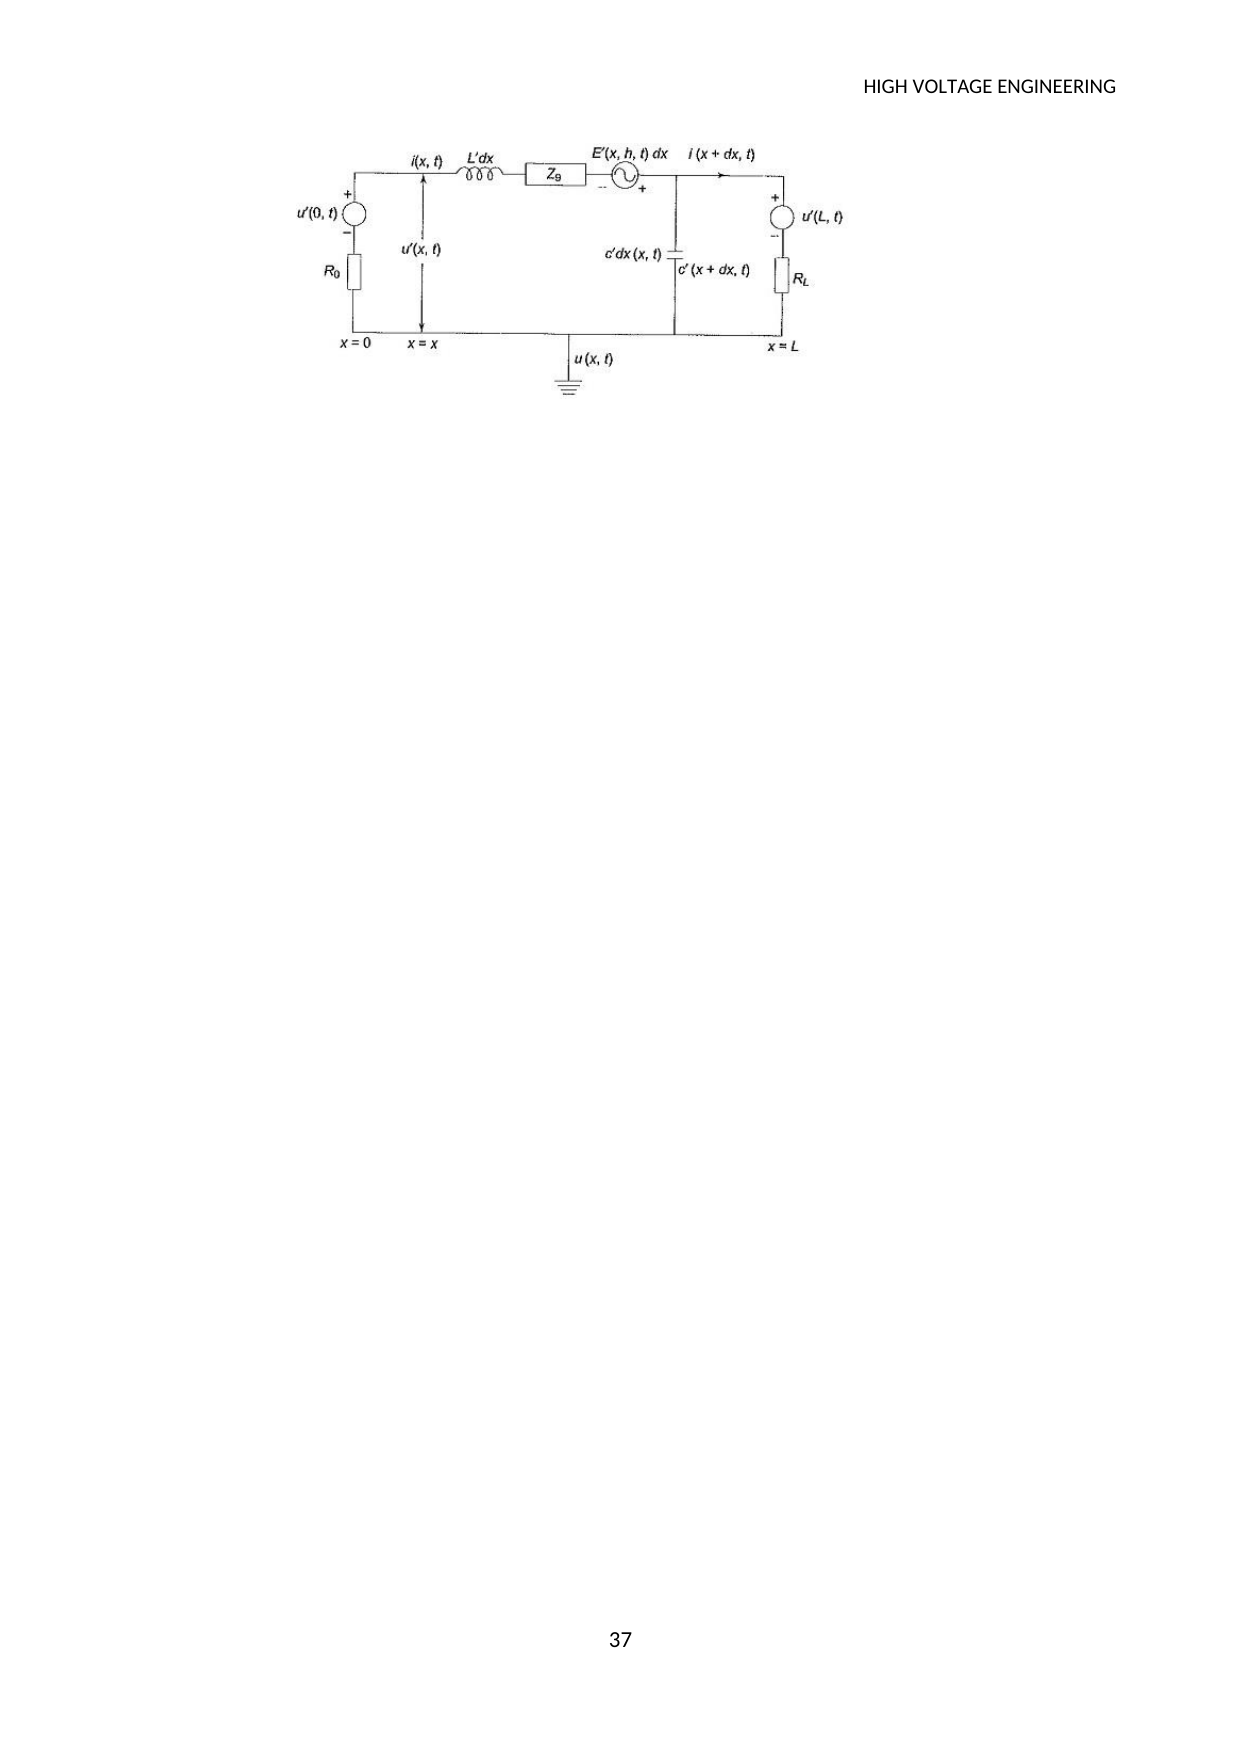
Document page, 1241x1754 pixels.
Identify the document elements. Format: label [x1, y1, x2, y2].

picture [296, 143, 849, 399]
